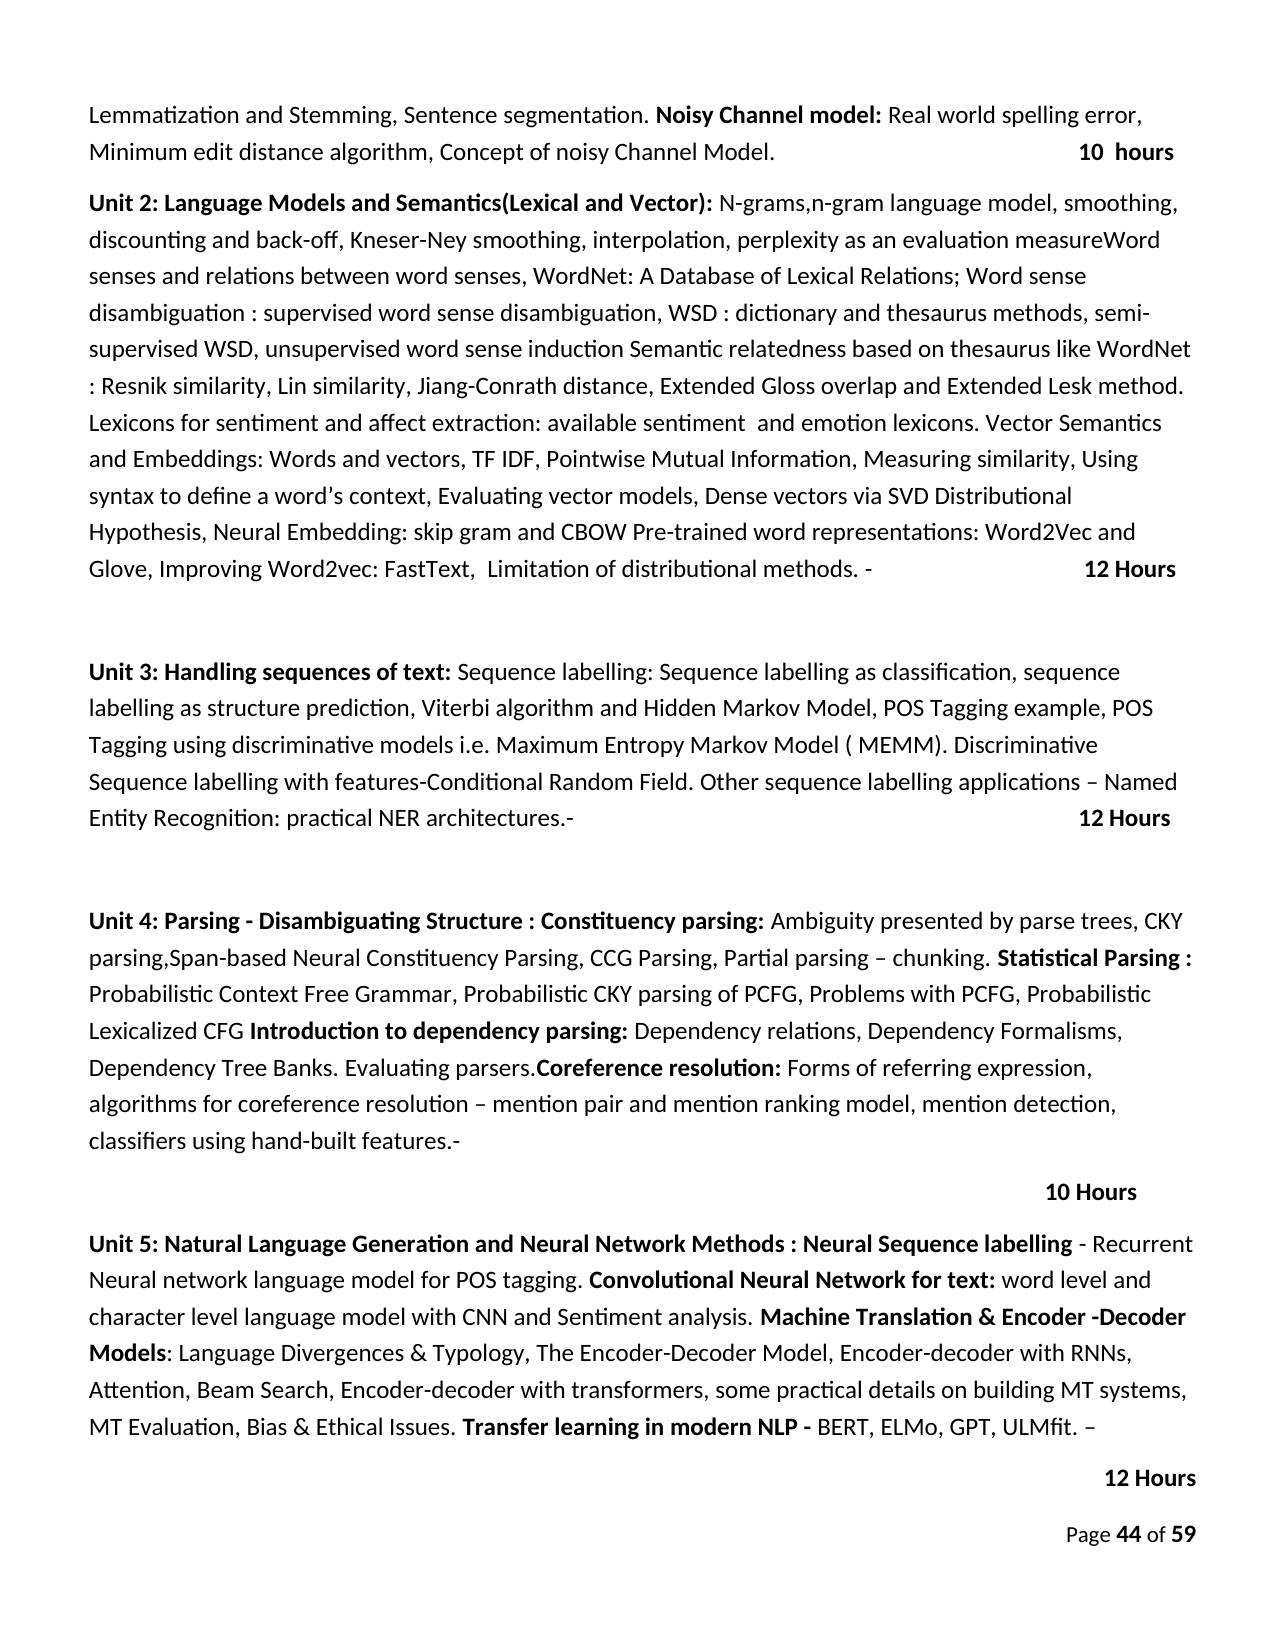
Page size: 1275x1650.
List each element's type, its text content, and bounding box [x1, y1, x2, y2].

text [89, 99, 1196, 166]
text Unit 3: Handling sequences of text: Sequence labelling: Sequence labelling as classification, sequence labelling as structure prediction, Viterbi algorithm and Hidden Markov Model, POS Tagging example, POS Tagging using discriminative models i.e. Maximum Entropy Markov Model ( MEMM). Discriminative Sequence labelling with features-Conditional Random Field. Other sequence labelling applications – Named Entity Recognition: practical NER architectures.- 12 Hours [89, 656, 1196, 833]
text 10 Hours [89, 1176, 1070, 1207]
text Unit 4: Parsing - Disambiguating Structure : Constituency parsing: Ambiguity presented by parse trees, CKY parsing,Span-based Neural Constituency Parsing, CCG Parsing, Partial parsing – chunking. Statistical Parsing : Probabilistic Context Free Grammar, Probabilistic CKY parsing of PCFG, Problems with PCFG, Probabilistic Lexicalized CFG Introduction to dependency parsing: Dependency relations, Dependency Formalisms, Dependency Tree Banks. Evaluating parsers.Coreference resolution: Forms of referring expression, algorithms for coreference resolution – mention pair and mention ranking model, mention detection, classifiers using hand-built features.- [89, 905, 1196, 1155]
text Unit 5: Natural Language Generation and Neural Network Methods : Neural Sequence labelling - Recurrent Neural network language model for POS tagging. Convolutional Neural Network for text: word level and character level language model with CNN and Sentiment analysis. Machine Translation & Encoder -Decoder Models: Language Divergences & Typology, The Encoder-Decoder Model, Encoder-decoder with RNNs, Attention, Beam Search, Encoder-decoder with transformers, some practical details on building MT systems, MT Evaluation, Bias & Ethical Issues. Transfer learning in modern NLP - BERT, ELMo, GPT, ULMfit. – [89, 1228, 1196, 1441]
text Unit 2: Language Models and Semantics(Lexical and Vector): N-grams,n-gram language model, smoothing, discounting and back-off, Kneser-Ney smoothing, interpolation, perplexity as an evaluation measureWord senses and relations between word senses, WordNet: A Database of Lexical Relations; Word sense disambiguation : supervised word sense disambiguation, WSD : dictionary and thesaurus methods, semi-supervised WSD, unsupervised word sense induction Semantic relatedness based on thesaurus like WordNet : Resnik similarity, Lin similarity, Jiang-Conrath distance, Extended Gloss overlap and Extended Lesk method. Lexicons for sentiment and affect extraction: available sentiment and emotion lexicons. Vector Semantics and Embeddings: Words and vectors, TF IDF, Pointwise Mutual Information, Measuring similarity, Using syntax to define a word’s context, Evaluating vector models, Dense vectors via SVD Distributional Hypothesis, Neural Embedding: skip gram and CBOW Pre-trained word representations: Word2Vec and Glove, Improving Word2vec: FastText, Limitation of distributional methods. - 12 Hours [89, 187, 1196, 583]
text 12 Hours [89, 1462, 1196, 1493]
